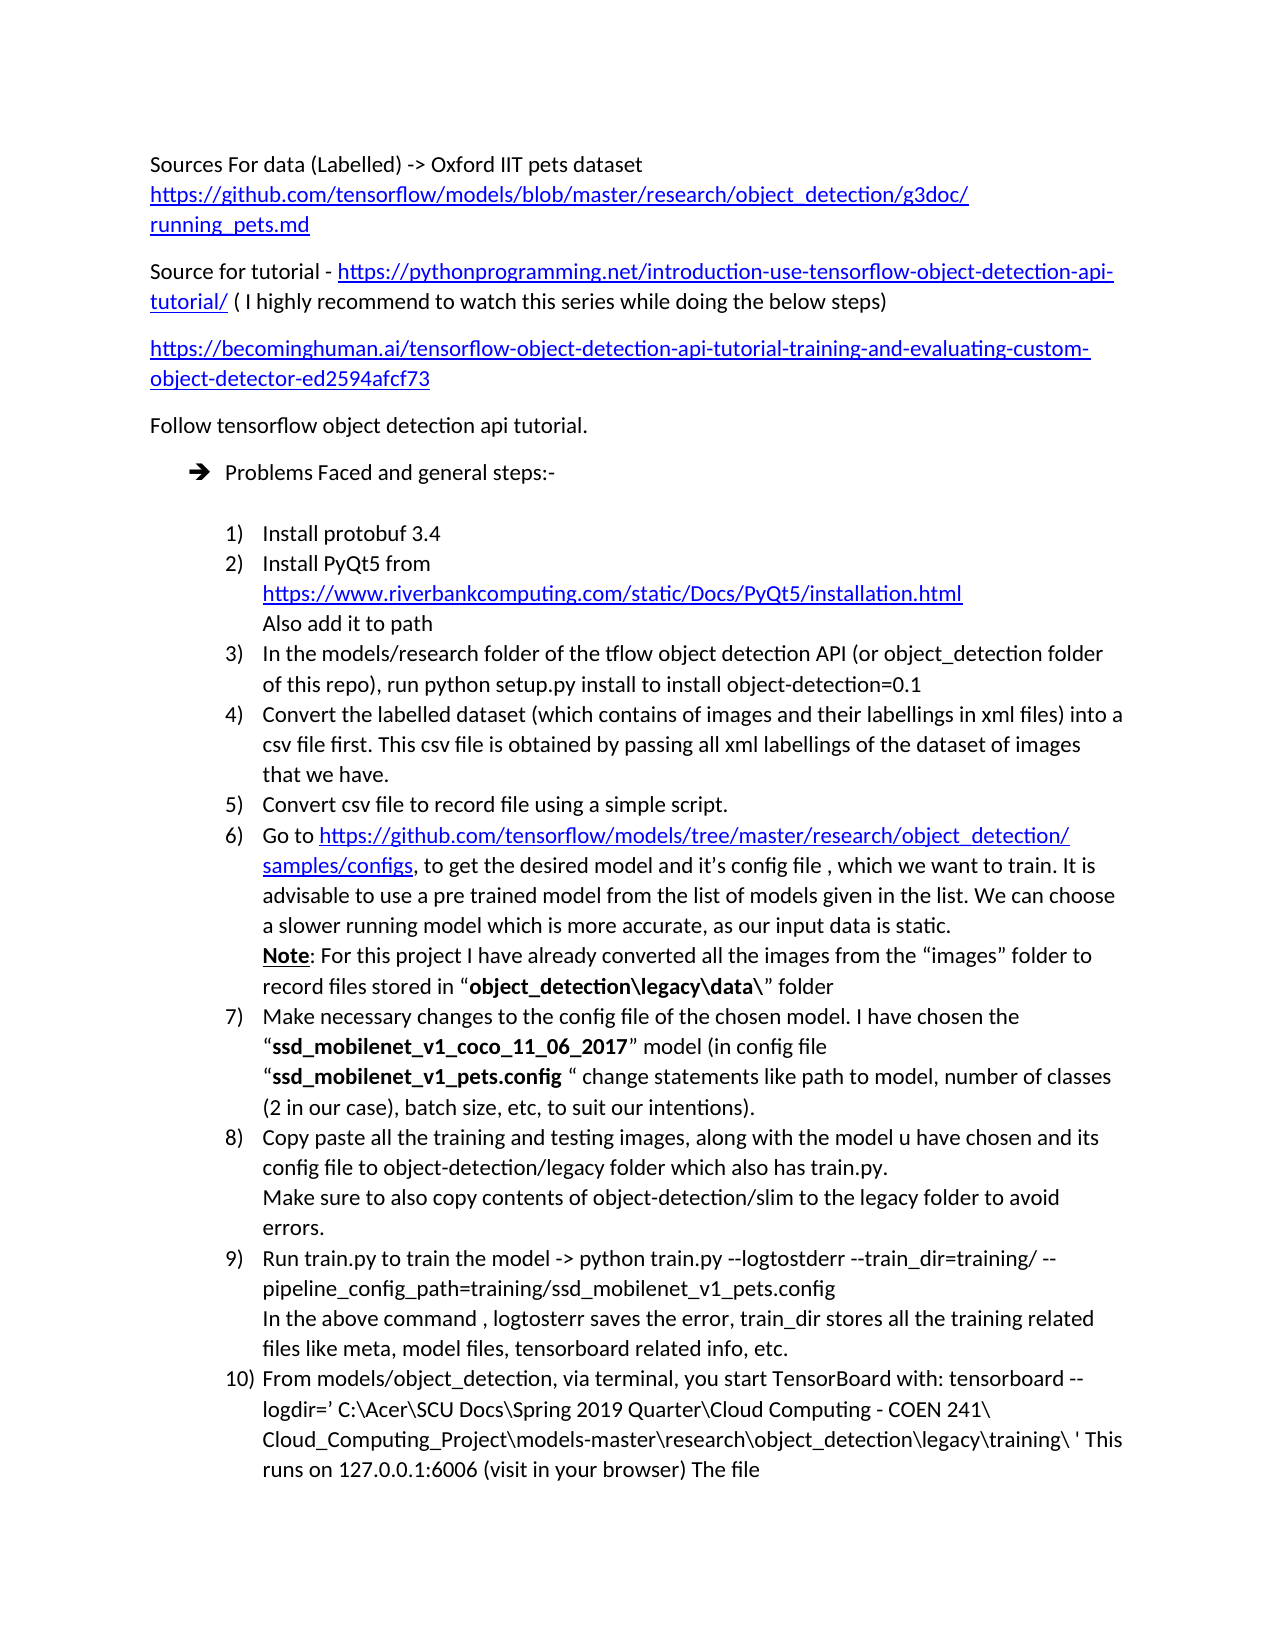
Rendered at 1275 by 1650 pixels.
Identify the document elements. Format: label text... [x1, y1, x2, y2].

list Go to https://github.com/tensorflow/models/tree/master/research/object_detection/samples/configs, to get the desired model and it’s config file , which we want to train. It is advisable to use a pre trained model from the list of models given in the list. We can choose a slower running model which is more accurate, as our input data is static. [225, 821, 1125, 939]
list Convert csv file to record file using a simple script. [225, 791, 1125, 819]
list Make necessary changes to the config file of the chosen model. I have chosen the “ssd_mobilenet_v1_coco_11_06_2017” model (in config file “ssd_mobilenet_v1_pets.config “ change statements like path to model, number of classes (2 in our case), batch size, etc, to suit our intentions). [225, 1002, 1125, 1121]
list In the above command , logtosterr saves the error, train_dir stores all the training related files like meta, model files, tensorboard related info, etc. [262, 1304, 1125, 1362]
list Run train.py to train the model -> python train.py --logtostderr --train_dir=training/ --pipeline_config_path=training/ssd_mobilenet_v1_pets.config [225, 1244, 1125, 1302]
text Sources For data (Labelled) -> Oxford IIT pets dataset https://github.com/tensorflow/models/blob/master/research/object_detection/g3doc/running_pets.md [150, 150, 1125, 238]
list Note: For this project I have already converted all the images from the “images” folder to record files stored in “object_detection\legacy\data\” folder [262, 942, 1125, 1000]
list Copy paste all the training and testing images, along with the model u have chosen and its config file to object-detection/legacy folder which also has train.py. [225, 1123, 1125, 1181]
list In the models/research folder of the tflow object detection API (or object_detection folder of this repo), run python setup.py install to install object-detection=0.1 [225, 639, 1125, 698]
list Convert the labelled dataset (which contains of images and their labellings in xml files) into a csv file first. This csv file is obtained by passing all xml labellings of the dataset of images that we have. [225, 700, 1125, 788]
list Also add it to path [262, 609, 1125, 637]
list Install protobuf 3.4 [225, 519, 1125, 547]
text Source for tutorial - https://pythonprogramming.net/introduction-use-tensorflow-object-detection-api-tutorial/ ( I highly recommend to watch this series while doing the below steps) [150, 257, 1125, 316]
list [225, 1364, 1125, 1483]
text https://becominghuman.ai/tensorflow-object-detection-api-tutorial-training-and-evaluating-custom-object-detector-ed2594afcf73 [150, 334, 1125, 393]
list Make sure to also copy contents of object-detection/slim to the legacy folder to avoid errors. [262, 1183, 1125, 1242]
text Follow tensorflow object detection api tutorial. [150, 411, 1125, 439]
list Problems Faced and general steps:- [187, 458, 1125, 486]
list Install PyQt5 from https://www.riverbankcomputing.com/static/Docs/PyQt5/installation.html [225, 549, 1125, 607]
